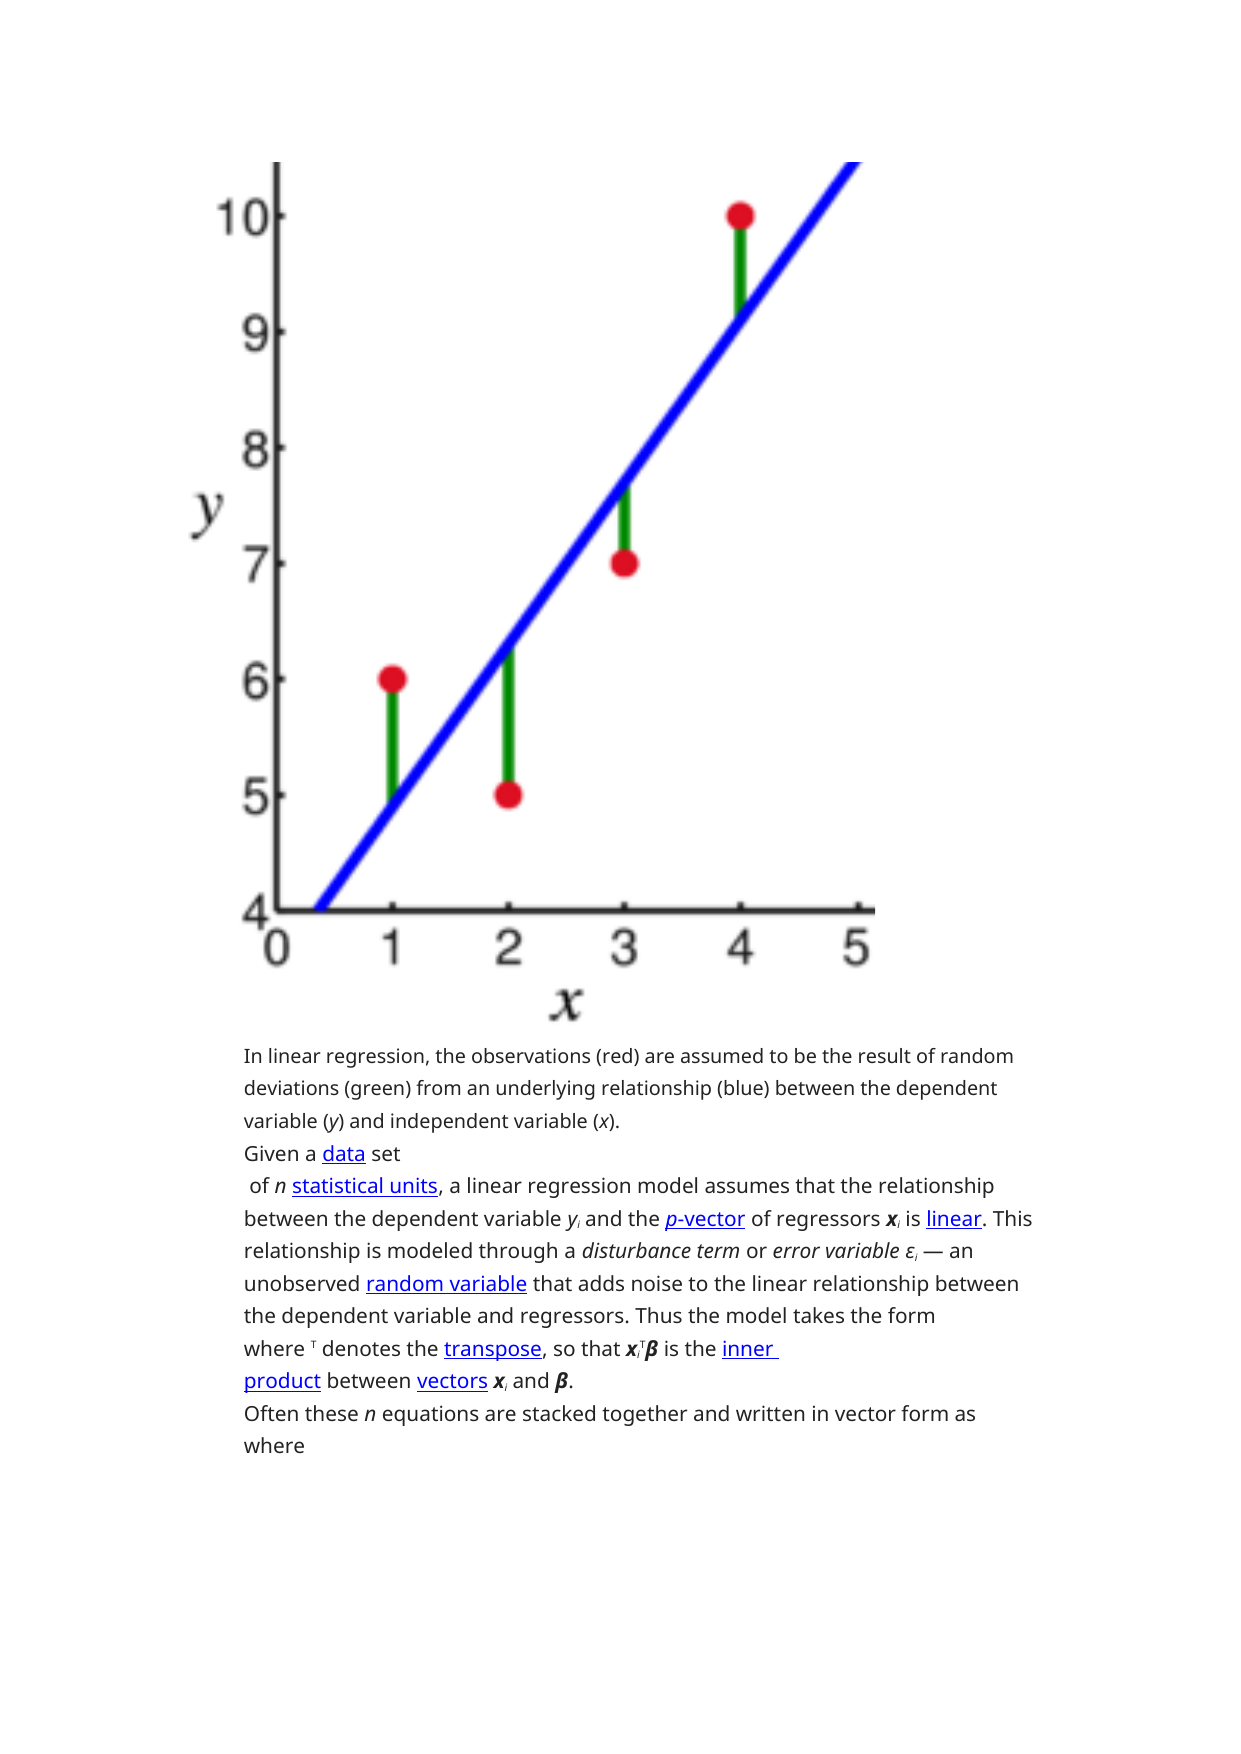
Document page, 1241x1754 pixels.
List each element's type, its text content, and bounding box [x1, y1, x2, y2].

picture [187, 162, 876, 1028]
text of n statistical units, a linear regression model assumes that the relationship between the dependent variable yi and the p-vector of regressors xi is linear. This relationship is modeled through a disturbance term or error variable εi — an unobserved random variable that adds noise to the linear relationship between the dependent variable and regressors. Thus the model takes the form [244, 1169, 1053, 1332]
text Given a data set [244, 1137, 1053, 1169]
text where T denotes the transpose, so that xiTβ is the inner product between vectors xi and β. [244, 1332, 1053, 1397]
text where [244, 1429, 1053, 1462]
text In linear regression, the observations (red) are assumed to be the result of random deviations (green) from an underlying relationship (blue) between the dependent variable (y) and independent variable (x). [244, 1039, 1053, 1137]
text Often these n equations are stacked together and written in vector form as [244, 1397, 1053, 1429]
